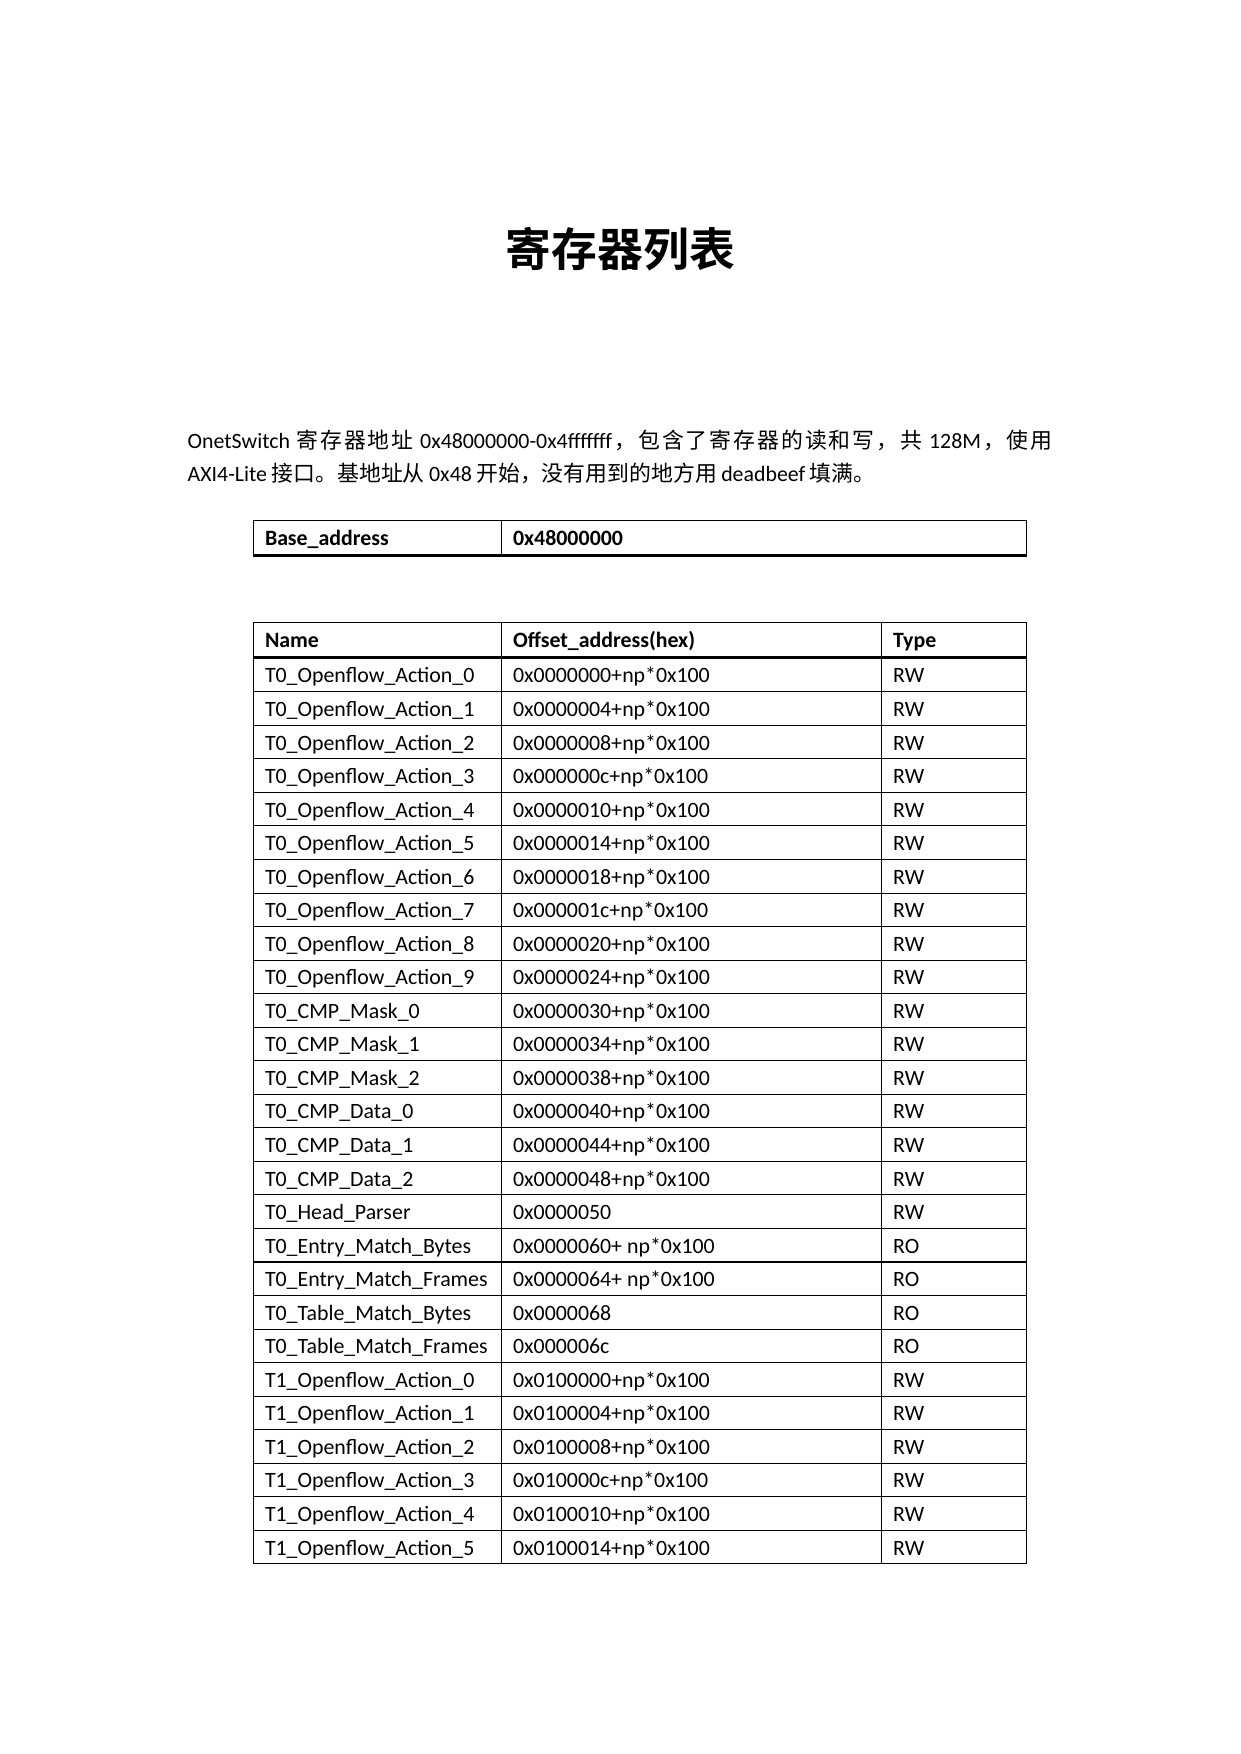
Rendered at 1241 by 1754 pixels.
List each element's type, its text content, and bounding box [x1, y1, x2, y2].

table_cell RW [882, 1061, 1026, 1094]
table_cell 0x0000068 [502, 1296, 881, 1328]
table_cell 0x0000004+np*0x100 [502, 692, 881, 725]
table_cell 0x0000024+np*0x100 [502, 961, 881, 993]
table_cell T1_Openflow_Action_5 [254, 1531, 501, 1563]
table_cell RW [882, 826, 1026, 859]
table_cell 0x0000008+np*0x100 [502, 726, 881, 758]
table_cell 0x0100014+np*0x100 [502, 1531, 881, 1563]
table_cell T0_CMP_Mask_1 [254, 1028, 501, 1060]
table_cell T0_CMP_Data_0 [254, 1095, 501, 1127]
table_cell 0x0100004+np*0x100 [502, 1397, 881, 1429]
table_header Offset_address(hex) [502, 623, 881, 656]
table_cell 0x0000050 [502, 1195, 881, 1228]
table_cell 0x0100000+np*0x100 [502, 1363, 881, 1396]
table_cell RW [882, 860, 1026, 892]
table_cell T0_CMP_Data_2 [254, 1162, 501, 1194]
table_cell RW [882, 1028, 1026, 1060]
table_cell RO [882, 1229, 1026, 1261]
subtitle 寄存器列表 [187, 197, 1053, 295]
table_cell RW [882, 1397, 1026, 1429]
table_cell T1_Openflow_Action_4 [254, 1497, 501, 1530]
table_cell RW [882, 1430, 1026, 1463]
table_cell RW [882, 994, 1026, 1027]
table_cell T0_Openflow_Action_5 [254, 826, 501, 859]
table_cell RW [882, 961, 1026, 993]
table_cell 0x0000048+np*0x100 [502, 1162, 881, 1194]
table_cell RW [882, 692, 1026, 725]
table_header Name [254, 623, 501, 656]
table_cell T1_Openflow_Action_3 [254, 1464, 501, 1496]
table_cell T0_Table_Match_Bytes [254, 1296, 501, 1328]
table_cell RO [882, 1263, 1026, 1295]
table_cell T0_Entry_Match_Frames [254, 1263, 501, 1295]
table_cell T0_Openflow_Action_7 [254, 894, 501, 926]
table_cell 0x0000000+np*0x100 [502, 659, 881, 691]
table_cell RW [882, 1531, 1026, 1563]
table_cell T0_Openflow_Action_1 [254, 692, 501, 725]
table_cell RW [882, 1464, 1026, 1496]
table_cell RW [882, 1195, 1026, 1228]
table_cell 0x0000044+np*0x100 [502, 1128, 881, 1161]
table_cell 0x0000030+np*0x100 [502, 994, 881, 1027]
table_header 0x48000000 [502, 521, 1026, 554]
table_cell 0x0000064+ np*0x100 [502, 1263, 881, 1295]
table_cell T0_Table_Match_Frames [254, 1330, 501, 1362]
table_cell 0x010000c+np*0x100 [502, 1464, 881, 1496]
table_cell T0_CMP_Mask_2 [254, 1061, 501, 1094]
table_cell RW [882, 726, 1026, 758]
table_cell 0x0000020+np*0x100 [502, 927, 881, 959]
table_cell T1_Openflow_Action_0 [254, 1363, 501, 1396]
table_cell RW [882, 759, 1026, 792]
table_header Base_address [254, 521, 501, 554]
table_cell T0_Openflow_Action_6 [254, 860, 501, 892]
table_cell T1_Openflow_Action_2 [254, 1430, 501, 1463]
table_cell 0x000001c+np*0x100 [502, 894, 881, 926]
table_cell T0_Openflow_Action_0 [254, 659, 501, 691]
table_cell 0x0000038+np*0x100 [502, 1061, 881, 1094]
table_cell T0_Openflow_Action_4 [254, 793, 501, 825]
table_header Type [882, 623, 1026, 656]
table_cell RW [882, 1095, 1026, 1127]
table_cell 0x0000040+np*0x100 [502, 1095, 881, 1127]
table_cell T0_Openflow_Action_8 [254, 927, 501, 959]
table_cell 0x0000014+np*0x100 [502, 826, 881, 859]
table_cell 0x0000018+np*0x100 [502, 860, 881, 892]
table_cell RW [882, 1128, 1026, 1161]
table_cell 0x000000c+np*0x100 [502, 759, 881, 792]
table_cell RW [882, 1363, 1026, 1396]
table_cell 0x0000010+np*0x100 [502, 793, 881, 825]
table_cell RO [882, 1296, 1026, 1328]
table_cell RO [882, 1330, 1026, 1362]
table_cell T0_Head_Parser [254, 1195, 501, 1228]
table_cell T0_Openflow_Action_9 [254, 961, 501, 993]
table_cell T0_Openflow_Action_3 [254, 759, 501, 792]
table_cell RW [882, 659, 1026, 691]
text OnetSwitch寄存器地址0x48000000-0x4fffffff，包含了寄存器的读和写，共128M，使用AXI4-Lite接口。基地址从0x48开始，没有用到的地方用deadbeef填满。 [187, 423, 1053, 488]
table_cell 0x0000034+np*0x100 [502, 1028, 881, 1060]
table_cell 0x0100008+np*0x100 [502, 1430, 881, 1463]
table_cell RW [882, 793, 1026, 825]
table_cell T0_Entry_Match_Bytes [254, 1229, 501, 1261]
table_cell T1_Openflow_Action_1 [254, 1397, 501, 1429]
table_cell RW [882, 1497, 1026, 1530]
table_cell 0x0000060+ np*0x100 [502, 1229, 881, 1261]
table_cell T0_CMP_Mask_0 [254, 994, 501, 1027]
table_cell RW [882, 894, 1026, 926]
table_cell RW [882, 927, 1026, 959]
table_cell 0x000006c [502, 1330, 881, 1362]
table_cell T0_CMP_Data_1 [254, 1128, 501, 1161]
table_cell 0x0100010+np*0x100 [502, 1497, 881, 1530]
table_cell RW [882, 1162, 1026, 1194]
table_cell T0_Openflow_Action_2 [254, 726, 501, 758]
